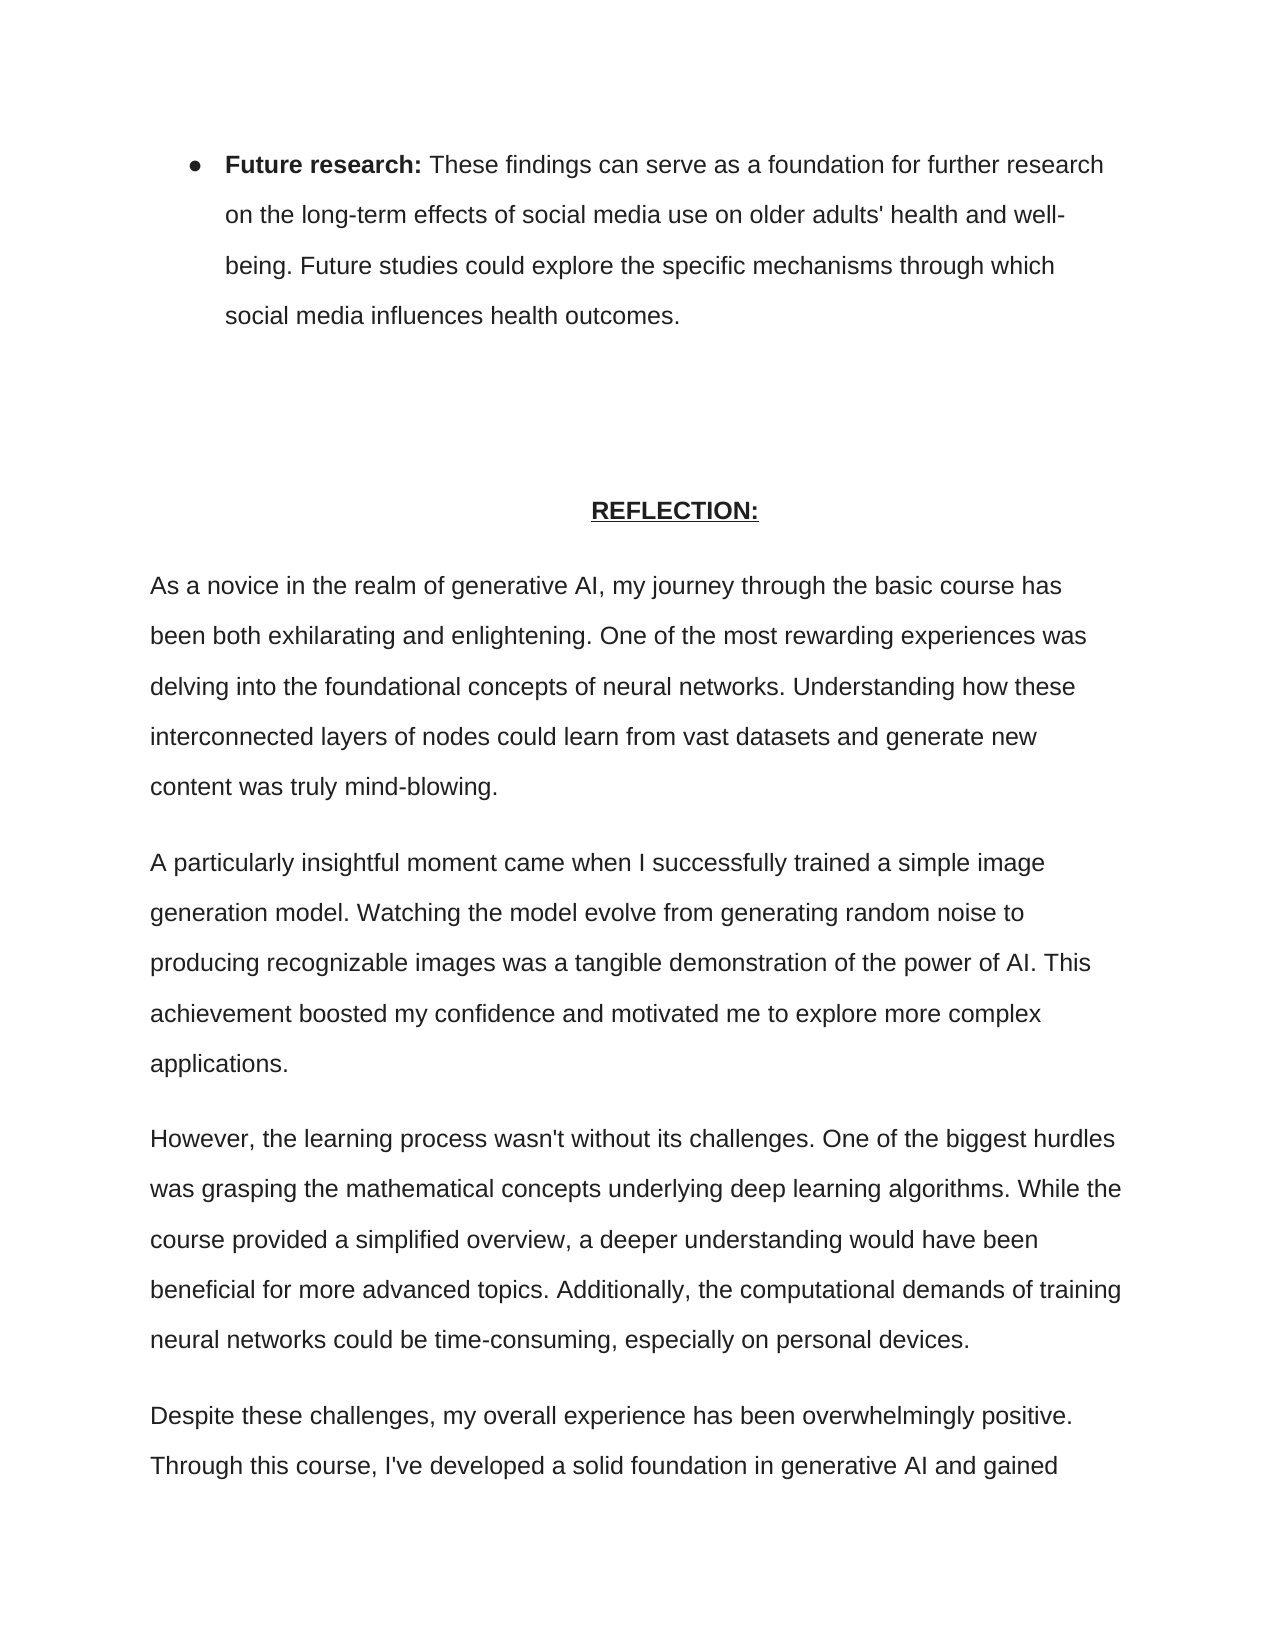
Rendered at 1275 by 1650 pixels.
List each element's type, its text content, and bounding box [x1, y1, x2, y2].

text A particularly insightful moment came when I successfully trained a simple image generation model. Watching the model evolve from generating random noise to producing recognizable images was a tangible demonstration of the power of AI. This achievement boosted my confidence and motivated me to explore more complex applications. [150, 848, 1125, 1078]
text As a novice in the realm of generative AI, my journey through the basic course has been both exhilarating and enlightening. One of the most rewarding experiences was delving into the foundational concepts of neural networks. Understanding how these interconnected layers of nodes could learn from vast datasets and generate new content was truly mind-blowing. [150, 571, 1125, 801]
list Future research: These findings can serve as a foundation for further research on the long-term effects of social media use on older adults' health and well-being. Future studies could explore the specific mechanisms through which social media influences health outcomes. [187, 150, 1125, 376]
text However, the learning process wasn't without its challenges. One of the biggest hurdles was grasping the mathematical concepts underlying deep learning algorithms. While the course provided a simplified overview, a deeper understanding would have been beneficial for more advanced topics. Additionally, the computational demands of training neural networks could be time-consuming, especially on personal devices. [150, 1124, 1125, 1354]
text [150, 1401, 1125, 1480]
text REFLECTION: [225, 496, 1125, 524]
